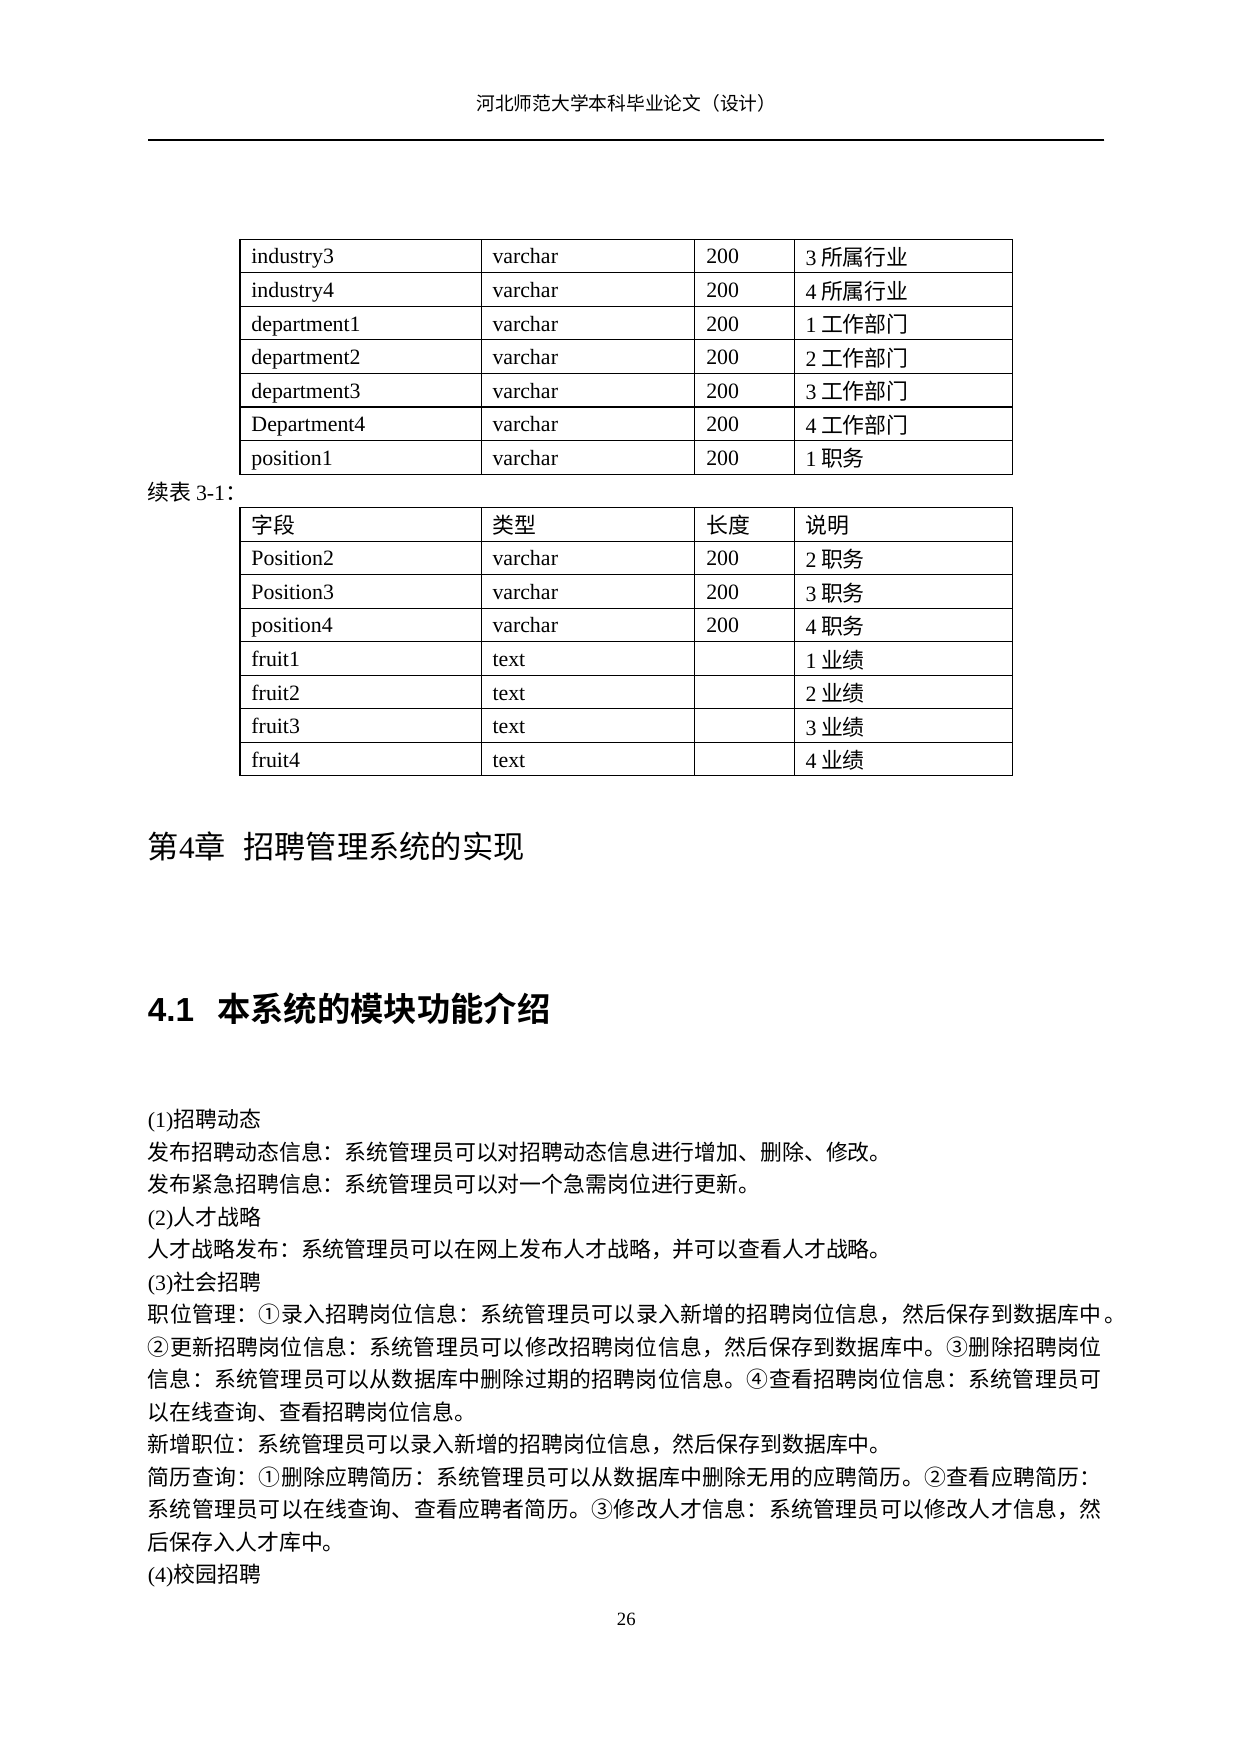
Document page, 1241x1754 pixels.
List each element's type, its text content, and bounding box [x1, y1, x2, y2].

table_cell varchar [482, 374, 694, 406]
table_cell department2 [241, 340, 481, 373]
table_cell 1职务 [795, 441, 1012, 473]
table_cell industry3 [241, 240, 481, 272]
table_cell 200 [695, 441, 794, 473]
table_cell varchar [482, 542, 694, 574]
table_cell [695, 642, 794, 675]
table_cell position4 [241, 609, 481, 641]
table_cell 2工作部门 [795, 340, 1012, 373]
table_cell fruit4 [241, 743, 481, 775]
table_header 说明 [795, 508, 1012, 541]
text 续表3-1： [148, 474, 1104, 507]
subtitle 本系统的模块功能介绍 [148, 975, 1104, 1040]
table_cell 3职务 [795, 575, 1012, 608]
table_cell [695, 709, 794, 742]
table_header 长度 [695, 508, 794, 541]
table_cell 200 [695, 240, 794, 272]
table_cell fruit1 [241, 642, 481, 675]
table_cell varchar [482, 273, 694, 306]
table_cell text [482, 642, 694, 675]
text 发布招聘动态信息：系统管理员可以对招聘动态信息进行增加、删除、修改。 [148, 1134, 1104, 1167]
table_cell [695, 743, 794, 775]
text (1)招聘动态 [148, 1102, 1104, 1134]
table_cell Department4 [241, 408, 481, 440]
table_cell Position3 [241, 575, 481, 608]
table_cell 3业绩 [795, 709, 1012, 742]
table_cell 200 [695, 307, 794, 339]
table_cell 200 [695, 273, 794, 306]
table_cell varchar [482, 441, 694, 473]
table_cell 3工作部门 [795, 374, 1012, 406]
table_cell 1业绩 [795, 642, 1012, 675]
table_cell Position2 [241, 542, 481, 574]
table_cell 3所属行业 [795, 240, 1012, 272]
text 发布紧急招聘信息：系统管理员可以对一个急需岗位进行更新。 [148, 1167, 1104, 1199]
table_cell [695, 676, 794, 708]
table_cell varchar [482, 340, 694, 373]
text 人才战略发布：系统管理员可以在网上发布人才战略，并可以查看人才战略。 [148, 1232, 1104, 1264]
text (2)人才战略 [148, 1199, 1104, 1232]
table_cell varchar [482, 609, 694, 641]
table_cell 4职务 [795, 609, 1012, 641]
table_cell varchar [482, 408, 694, 440]
table_cell 200 [695, 408, 794, 440]
table_cell varchar [482, 575, 694, 608]
table_header 字段 [241, 508, 481, 541]
text 新增职位：系统管理员可以录入新增的招聘岗位信息，然后保存到数据库中。 [148, 1427, 1104, 1459]
table_cell 200 [695, 609, 794, 641]
table_cell 4所属行业 [795, 273, 1012, 306]
table_cell 4工作部门 [795, 408, 1012, 440]
table_cell 2职务 [795, 542, 1012, 574]
table_cell 4业绩 [795, 743, 1012, 775]
text (4)校园招聘 [148, 1557, 1104, 1589]
table_cell text [482, 676, 694, 708]
table_cell fruit3 [241, 709, 481, 742]
table_cell industry4 [241, 273, 481, 306]
table_cell position1 [241, 441, 481, 473]
table_cell 200 [695, 374, 794, 406]
table_cell varchar [482, 307, 694, 339]
table_cell varchar [482, 240, 694, 272]
table_cell 200 [695, 575, 794, 608]
subtitle 招聘管理系统的实现 [148, 812, 1104, 877]
table_cell 2业绩 [795, 676, 1012, 708]
table_cell fruit2 [241, 676, 481, 708]
table_cell 200 [695, 542, 794, 574]
table_cell text [482, 709, 694, 742]
text 简历查询：①删除应聘简历：系统管理员可以从数据库中删除无用的应聘简历。②查看应聘简历：系统管理员可以在线查询、查看应聘者简历。③修改人才信息：系统管理员可以修改人才信息，然后保存入人才库中。 [148, 1459, 1104, 1557]
table_header 类型 [482, 508, 694, 541]
text 职位管理：①录入招聘岗位信息：系统管理员可以录入新增的招聘岗位信息，然后保存到数据库中。②更新招聘岗位信息：系统管理员可以修改招聘岗位信息，然后保存到数据库中。③删除招聘岗位信息：系统管理员可以从数据库中删除过期的招聘岗位信息。④查看招聘岗位信息：系统管理员可以在线查询、查看招聘岗位信息。 [148, 1297, 1104, 1427]
table_cell text [482, 743, 694, 775]
table_cell 200 [695, 340, 794, 373]
table_cell 1工作部门 [795, 307, 1012, 339]
text (3)社会招聘 [148, 1264, 1104, 1297]
table_cell department3 [241, 374, 481, 406]
table_cell department1 [241, 307, 481, 339]
